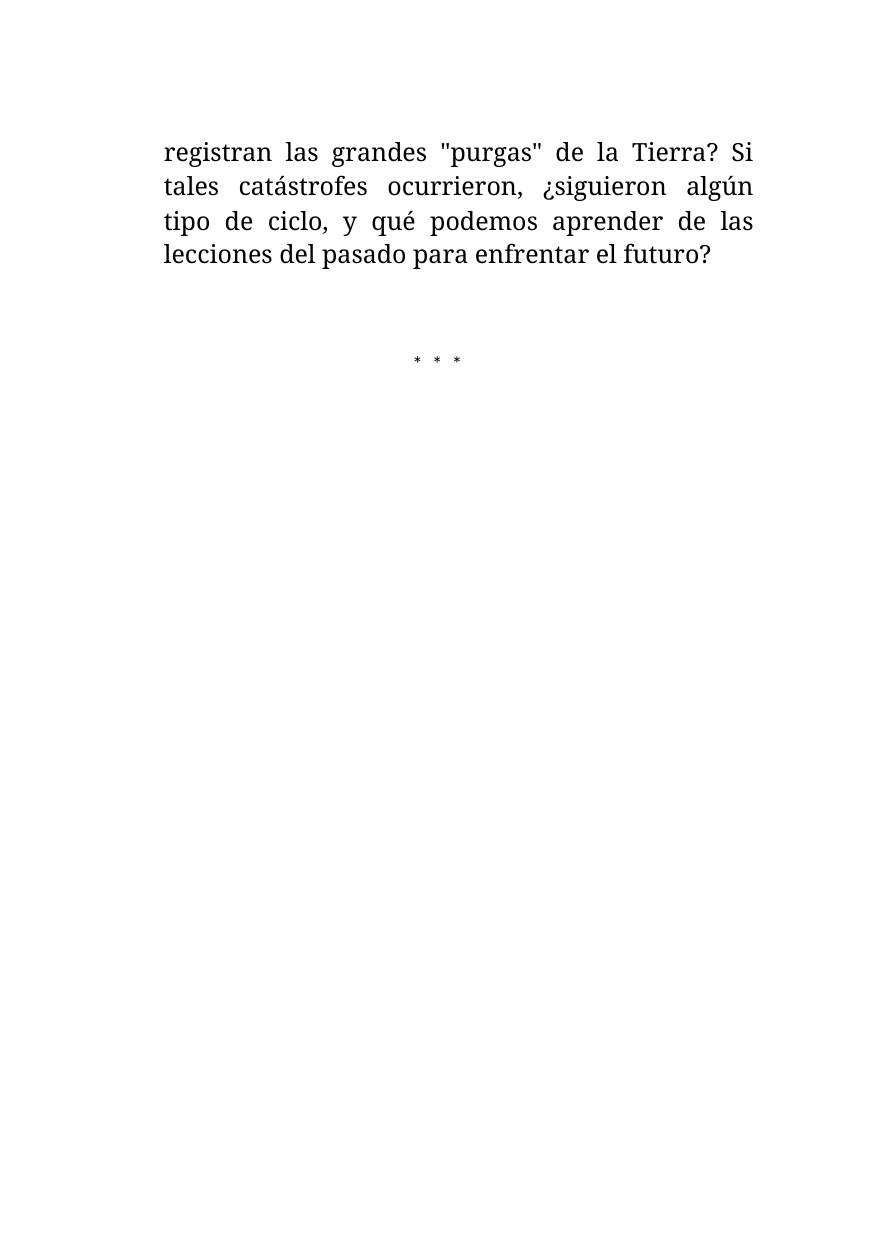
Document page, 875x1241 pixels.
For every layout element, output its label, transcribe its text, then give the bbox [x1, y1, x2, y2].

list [120, 135, 754, 271]
text * * * [120, 351, 754, 377]
